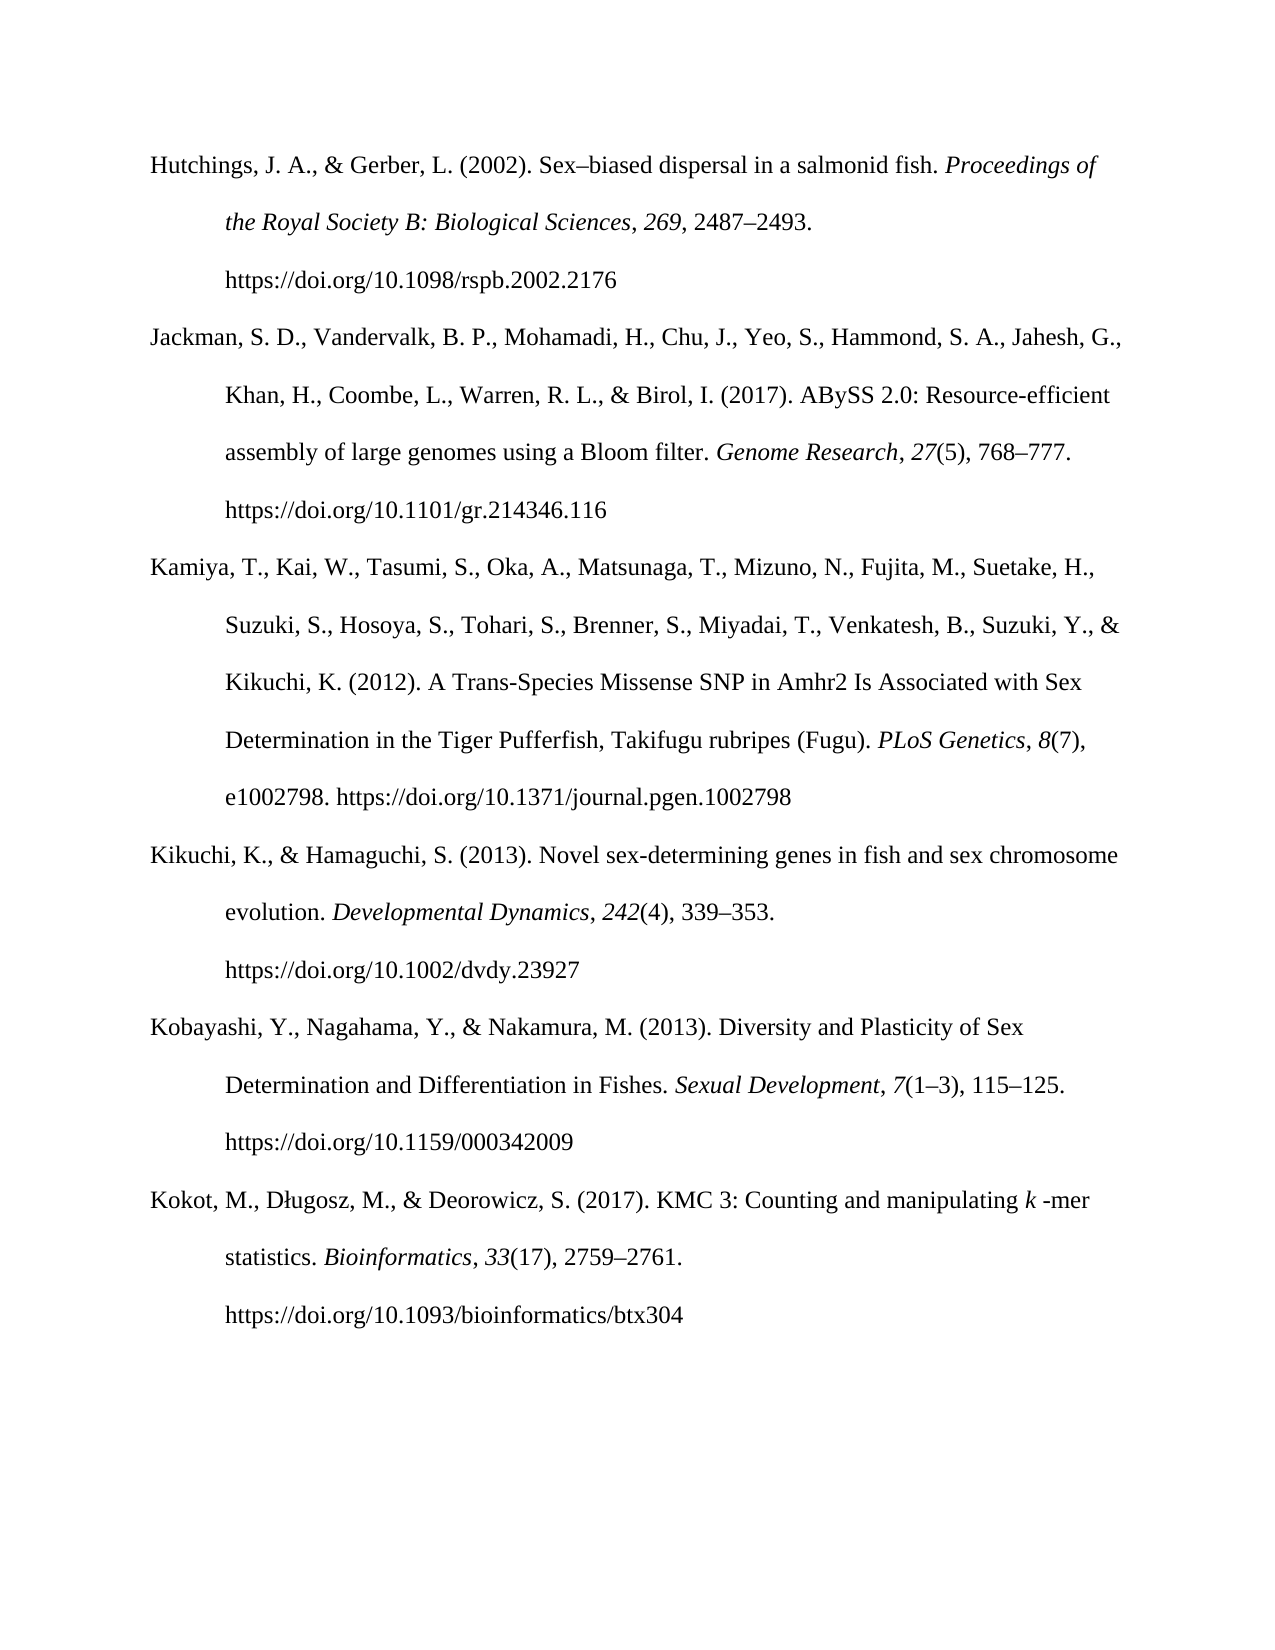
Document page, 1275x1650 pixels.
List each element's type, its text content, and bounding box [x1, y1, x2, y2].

text Hutchings, J. A., & Gerber, L. (2002). Sex–biased dispersal in a salmonid fish. Proceedings of the Royal Society B: Biological Sciences, 269, 2487–2493. https://doi.org/10.1098/rspb.2002.2176 [150, 150, 1125, 294]
text Kamiya, T., Kai, W., Tasumi, S., Oka, A., Matsunaga, T., Mizuno, N., Fujita, M., Suetake, H., Suzuki, S., Hosoya, S., Tohari, S., Brenner, S., Miyadai, T., Venkatesh, B., Suzuki, Y., & Kikuchi, K. (2012). A Trans-Species Missense SNP in Amhr2 Is Associated with Sex Determination in the Tiger Pufferfish, Takifugu rubripes (Fugu). PLoS Genetics, 8(7), e1002798. https://doi.org/10.1371/journal.pgen.1002798 [150, 552, 1125, 811]
text Kikuchi, K., & Hamaguchi, S. (2013). Novel sex-determining genes in fish and sex chromosome evolution. Developmental Dynamics, 242(4), 339–353. https://doi.org/10.1002/dvdy.23927 [150, 840, 1125, 984]
text Jackman, S. D., Vandervalk, B. P., Mohamadi, H., Chu, J., Yeo, S., Hammond, S. A., Jahesh, G., Khan, H., Coombe, L., Warren, R. L., & Birol, I. (2017). ABySS 2.0: Resource-efficient assembly of large genomes using a Bloom filter. Genome Research, 27(5), 768–777. https://doi.org/10.1101/gr.214346.116 [150, 322, 1125, 524]
text Kobayashi, Y., Nagahama, Y., & Nakamura, M. (2013). Diversity and Plasticity of Sex Determination and Differentiation in Fishes. Sexual Development, 7(1–3), 115–125. https://doi.org/10.1159/000342009 [150, 1012, 1125, 1156]
text Kokot, M., Długosz, M., & Deorowicz, S. (2017). KMC 3: Counting and manipulating k -mer statistics. Bioinformatics, 33(17), 2759–2761. https://doi.org/10.1093/bioinformatics/btx304 [150, 1185, 1125, 1329]
